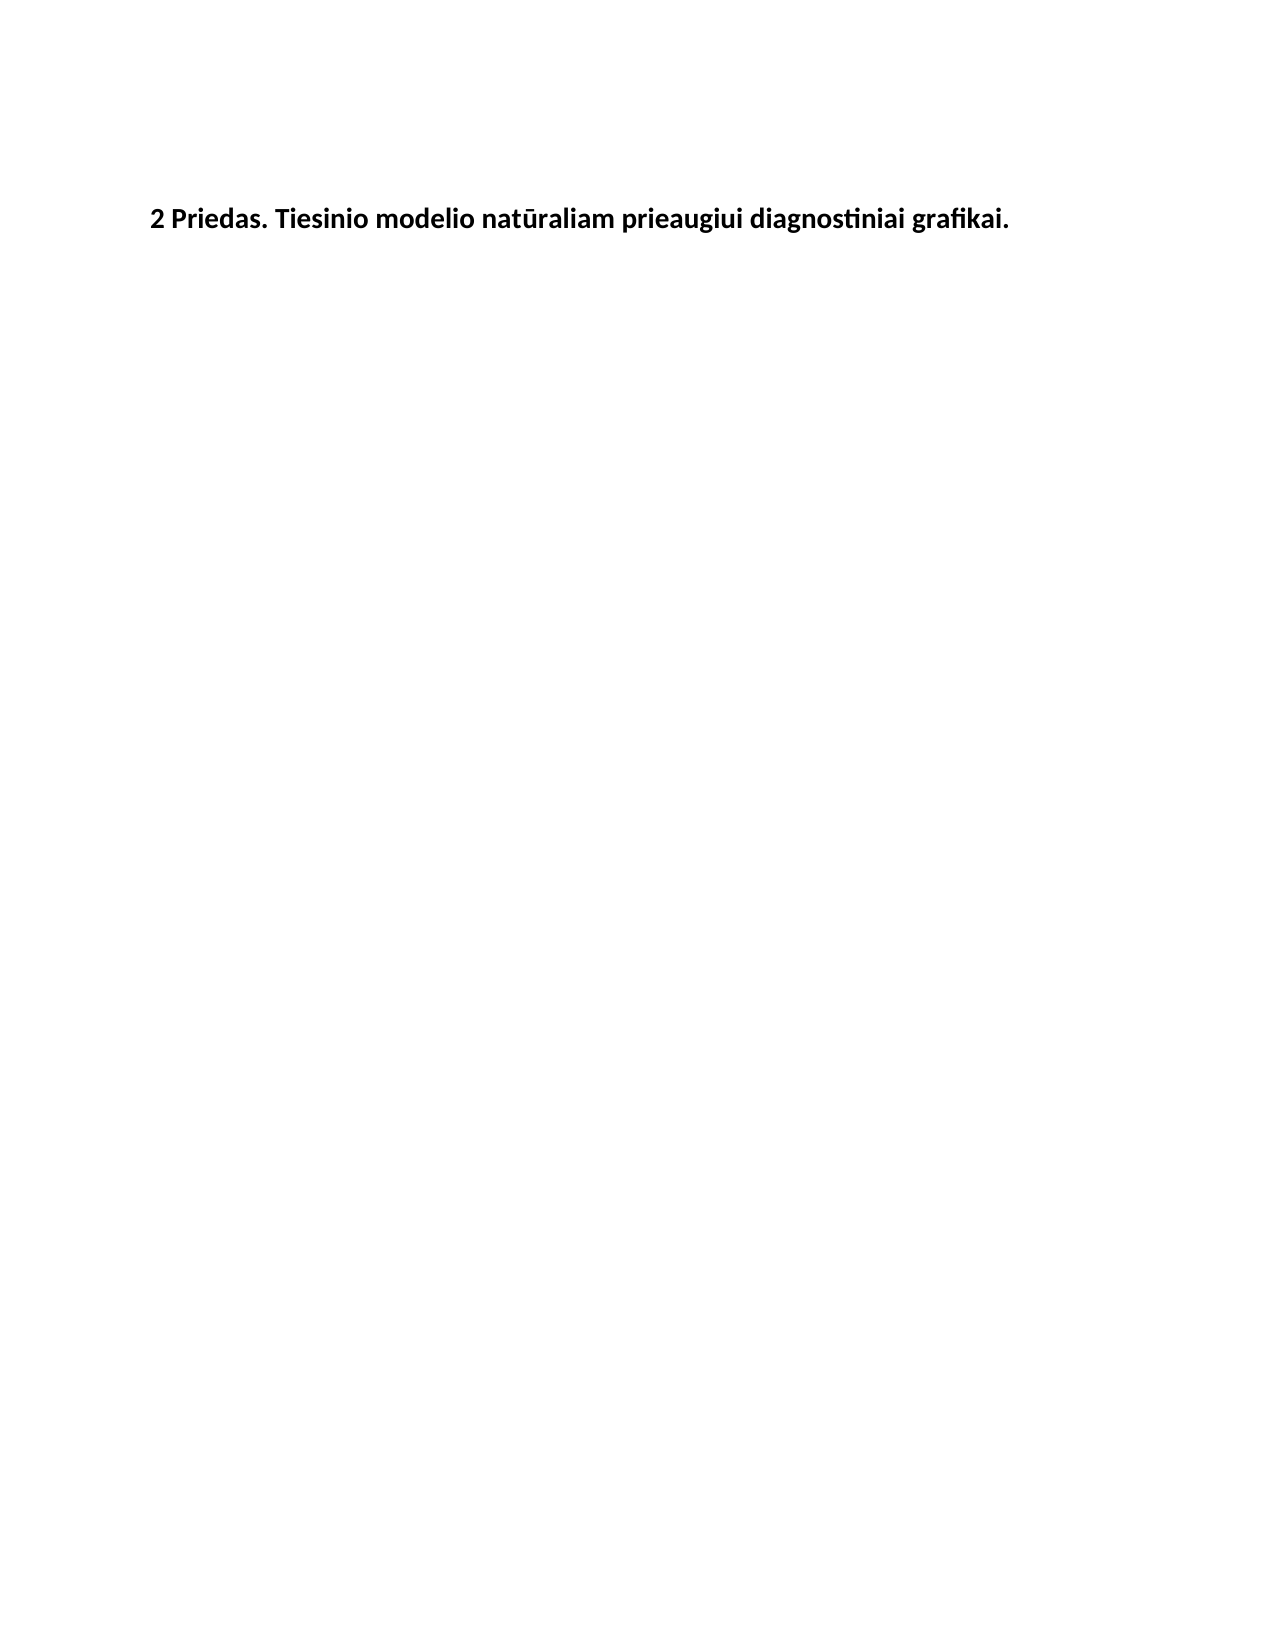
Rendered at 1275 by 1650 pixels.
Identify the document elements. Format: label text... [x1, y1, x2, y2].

subtitle 2 Priedas. Tiesinio modelio natūraliam prieaugiui diagnostiniai grafikai. [150, 200, 1125, 236]
